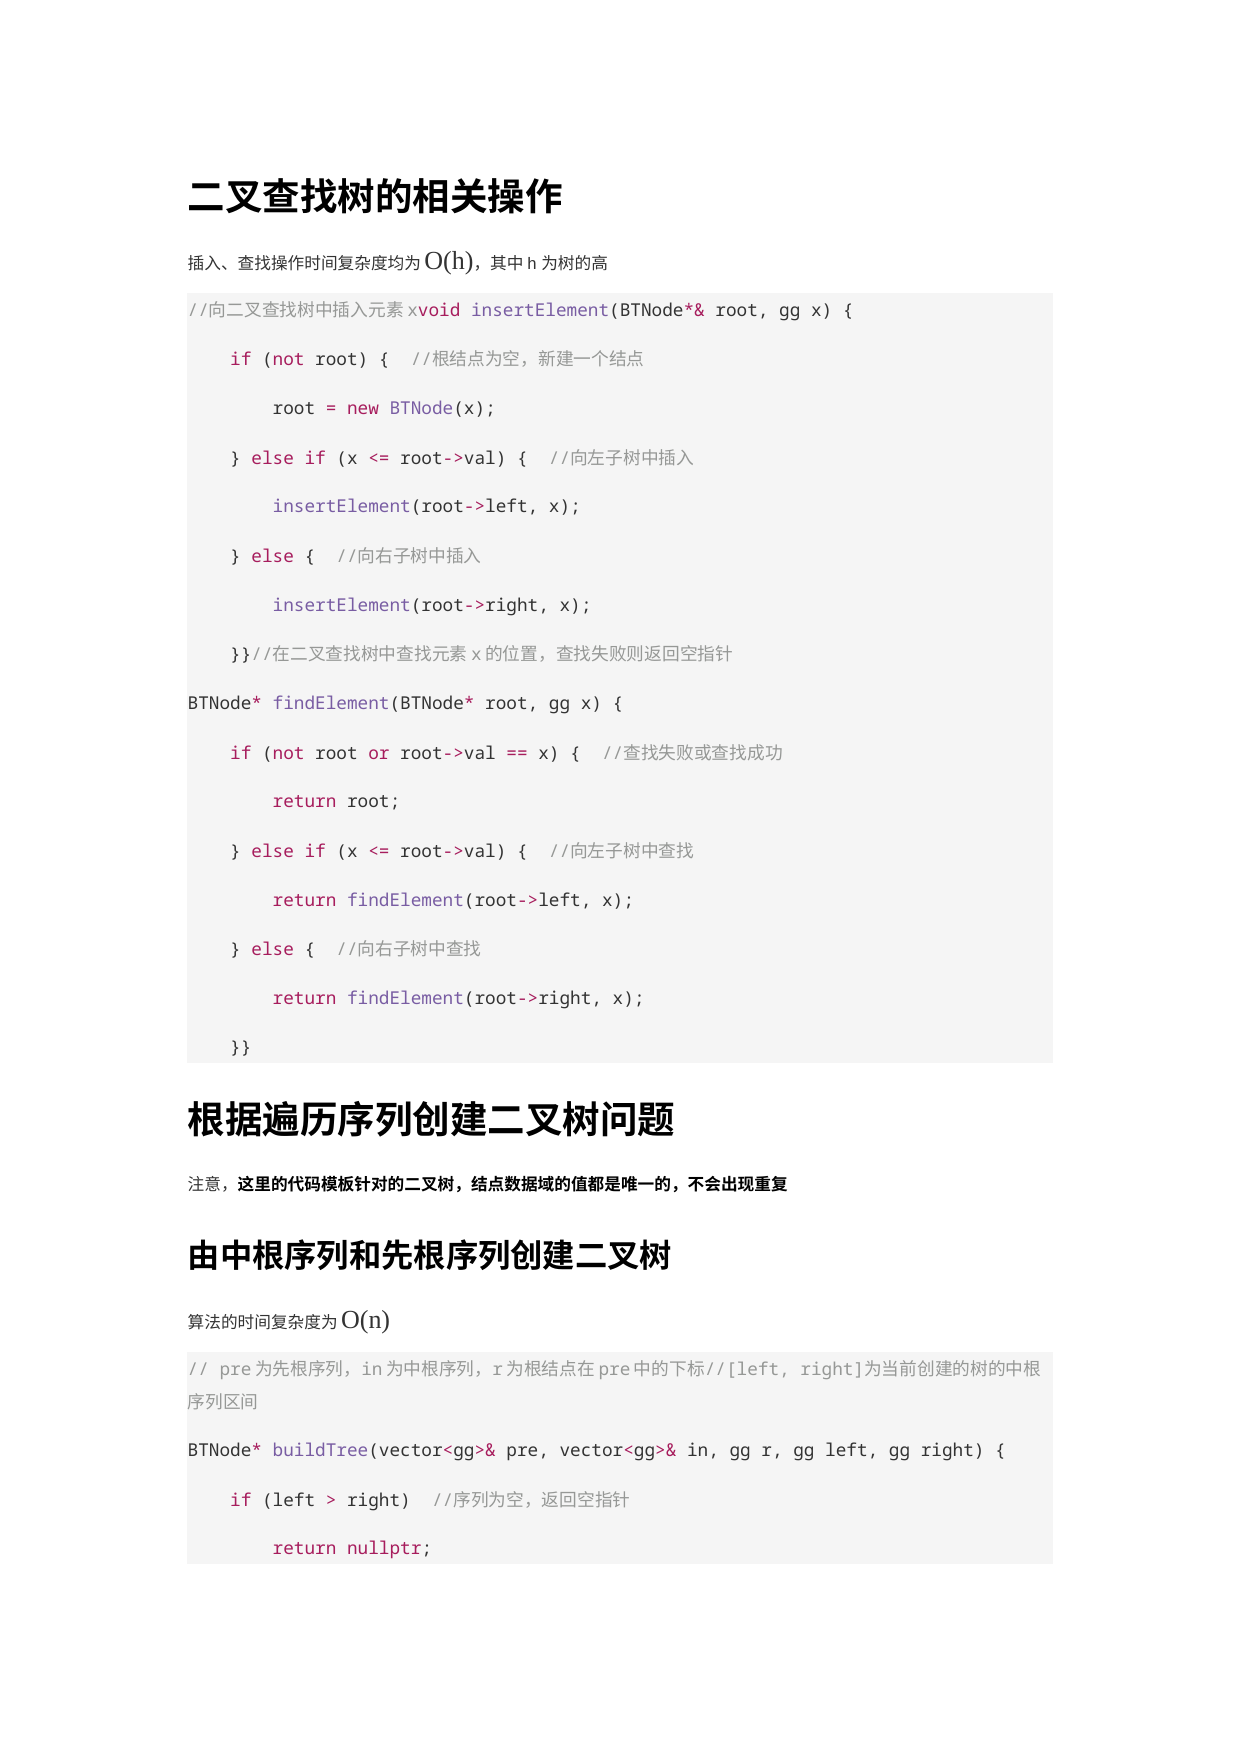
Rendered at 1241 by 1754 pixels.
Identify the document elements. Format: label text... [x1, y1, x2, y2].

subtitle 二叉查找树的相关操作 [187, 162, 1053, 227]
text return findElement(root->left, x); [187, 883, 1053, 915]
text insertElement(root->right, x); [187, 588, 1053, 620]
text insertElement(root->left, x); [187, 489, 1053, 522]
text root = new BTNode(x); [187, 391, 1053, 424]
text return root; [187, 784, 1053, 817]
text //向二叉查找树中插入元素xvoid insertElement(BTNode*& root, gg x) { [187, 293, 1053, 325]
text } else if (x <= root->val) { //向左子树中查找 [187, 834, 1053, 866]
text } else { //向右子树中插入 [187, 539, 1053, 571]
subtitle 根据遍历序列创建二叉树问题 [187, 1085, 1053, 1150]
text // pre为先根序列，in为中根序列，r为根结点在pre中的下标//[left, right]为当前创建的树的中根序列区间 [187, 1352, 1053, 1417]
text return findElement(root->right, x); [187, 981, 1053, 1014]
text if (not root or root->val == x) { //查找失败或查找成功 [187, 735, 1053, 768]
subtitle 由中根序列和先根序列创建二叉树 [187, 1221, 1053, 1286]
text } else if (x <= root->val) { //向左子树中插入 [187, 440, 1053, 473]
text if (not root) { //根结点为空，新建一个结点 [187, 342, 1053, 374]
text if (left > right) //序列为空，返回空指针 [187, 1482, 1053, 1515]
text }}//在二叉查找树中查找元素x的位置，查找失败则返回空指针 [187, 637, 1053, 669]
text BTNode* findElement(BTNode* root, gg x) { [187, 686, 1053, 719]
text 算法的时间复杂度为O(n) [187, 1302, 1053, 1335]
text 注意，这里的代码模板针对的二叉树，结点数据域的值都是唯一的，不会出现重复 [187, 1166, 1053, 1199]
text } else { //向右子树中查找 [187, 932, 1053, 964]
text 插入、查找操作时间复杂度均为O(h)，其中 h 为树的高 [187, 244, 1053, 276]
text }} [187, 1030, 1053, 1063]
text return nullptr; [187, 1532, 1053, 1564]
text BTNode* buildTree(vector<gg>& pre, vector<gg>& in, gg r, gg left, gg right) { [187, 1433, 1053, 1466]
